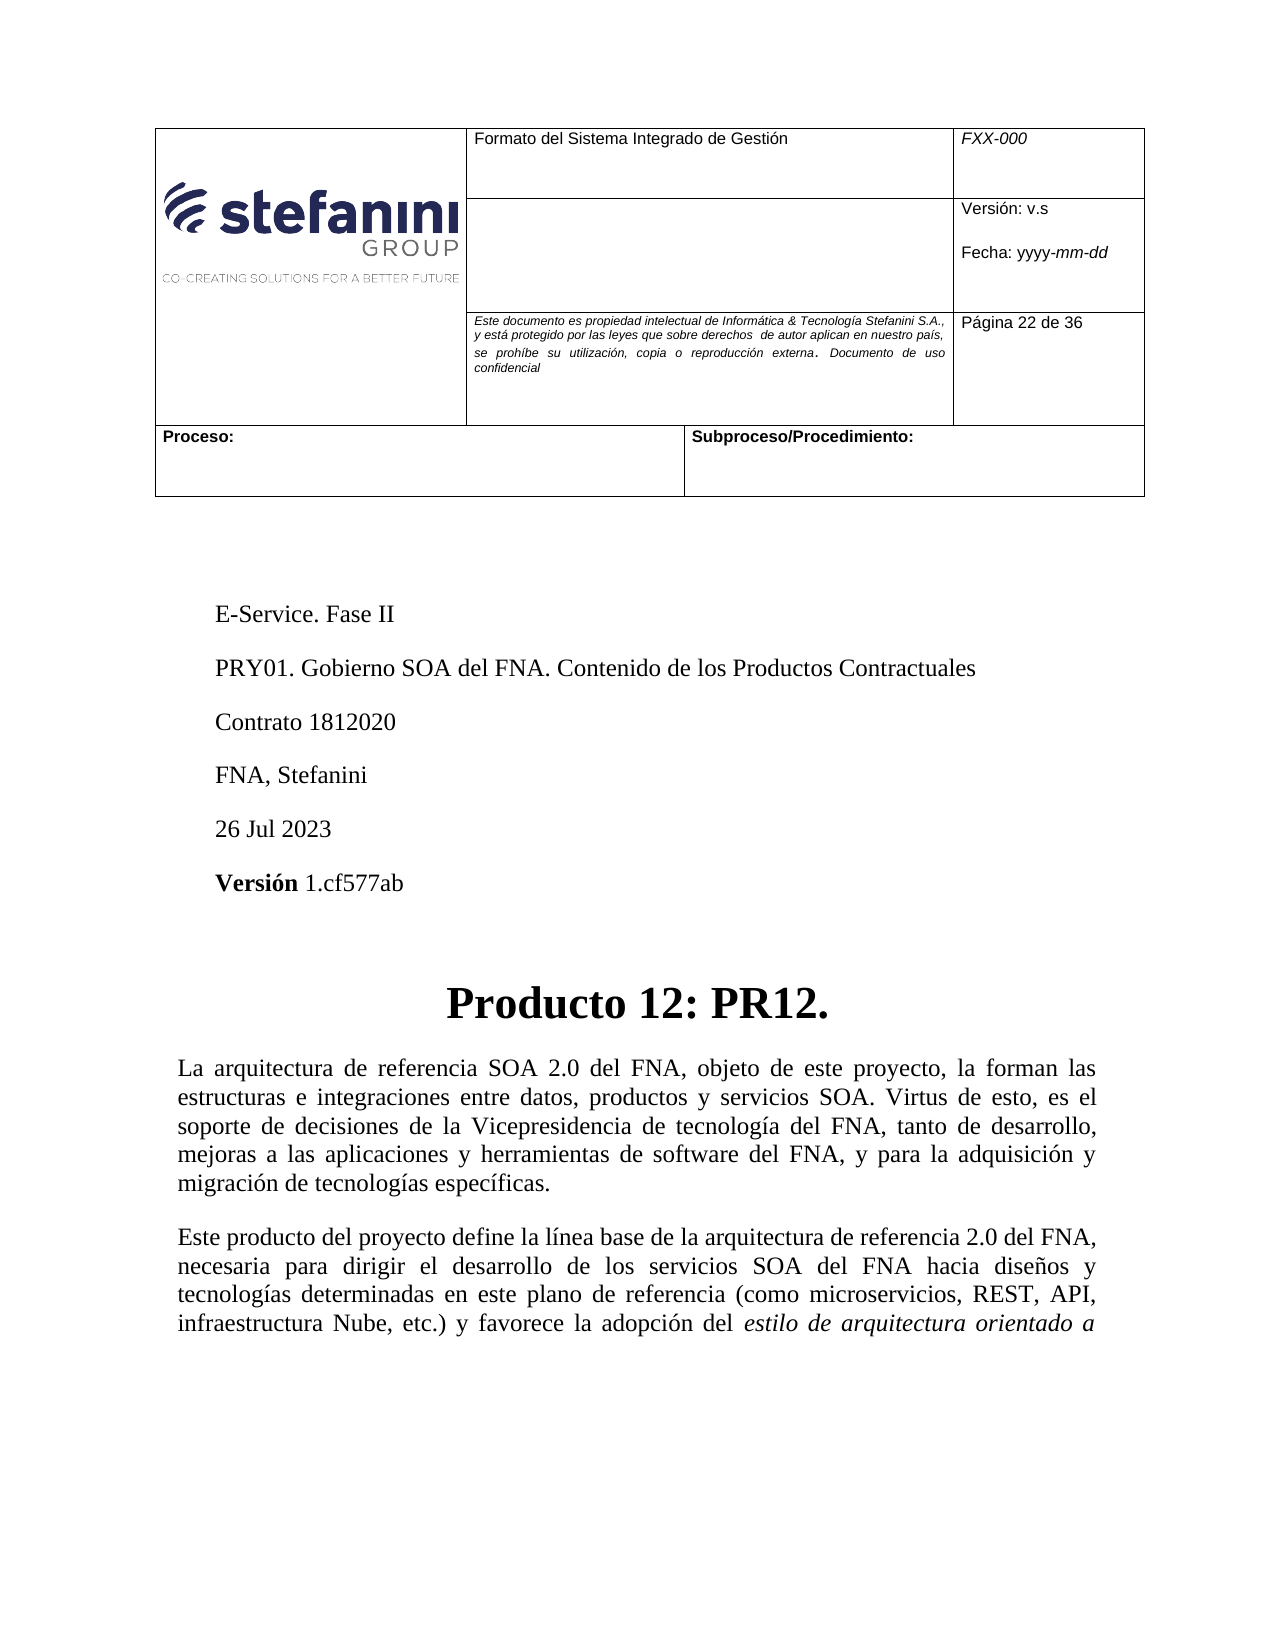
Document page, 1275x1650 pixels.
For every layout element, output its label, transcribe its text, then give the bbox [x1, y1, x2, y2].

subtitle Producto 12: PR12. [177, 976, 1098, 1028]
text PRY01. Gobierno SOA del FNA. Contenido de los Productos Contractuales [215, 653, 1060, 682]
text E-Service. Fase II [215, 599, 1060, 628]
text Contrato 1812020 [215, 707, 1060, 736]
text 26 Jul 2023 [215, 814, 1060, 843]
picture [162, 182, 460, 286]
text La arquitectura de referencia SOA 2.0 del FNA, objeto de este proyecto, la forman las estructuras e integraciones entre datos, productos y servicios SOA. Virtus de esto, es el soporte de decisiones de la Vicepresidencia de tecnología del FNA, tanto de desarrollo, mejoras a las aplicaciones y herramientas de software del FNA, y para la adquisición y migración de tecnologías específicas. [177, 1053, 1098, 1197]
text Versión 1.cf577ab [215, 868, 1060, 897]
text FNA, Stefanini [215, 761, 1060, 789]
text Este producto del proyecto define la línea base de la arquitectura de referencia 2.0 del FNA, necesaria para dirigir el desarrollo de los servicios SOA del FNA hacia diseños y tecnologías determinadas en este plano de referencia (como microservicios, REST, API, infraestructura Nube, etc.) y favorece la adopción del estilo de arquitectura orientado a eventos para atender las funcionalidades y necesidades de negocio, que para este proyecto son prioridad la vicepresidencia de operaciones y la vicepresidencia de crédito del FNA. [177, 1222, 1098, 1337]
